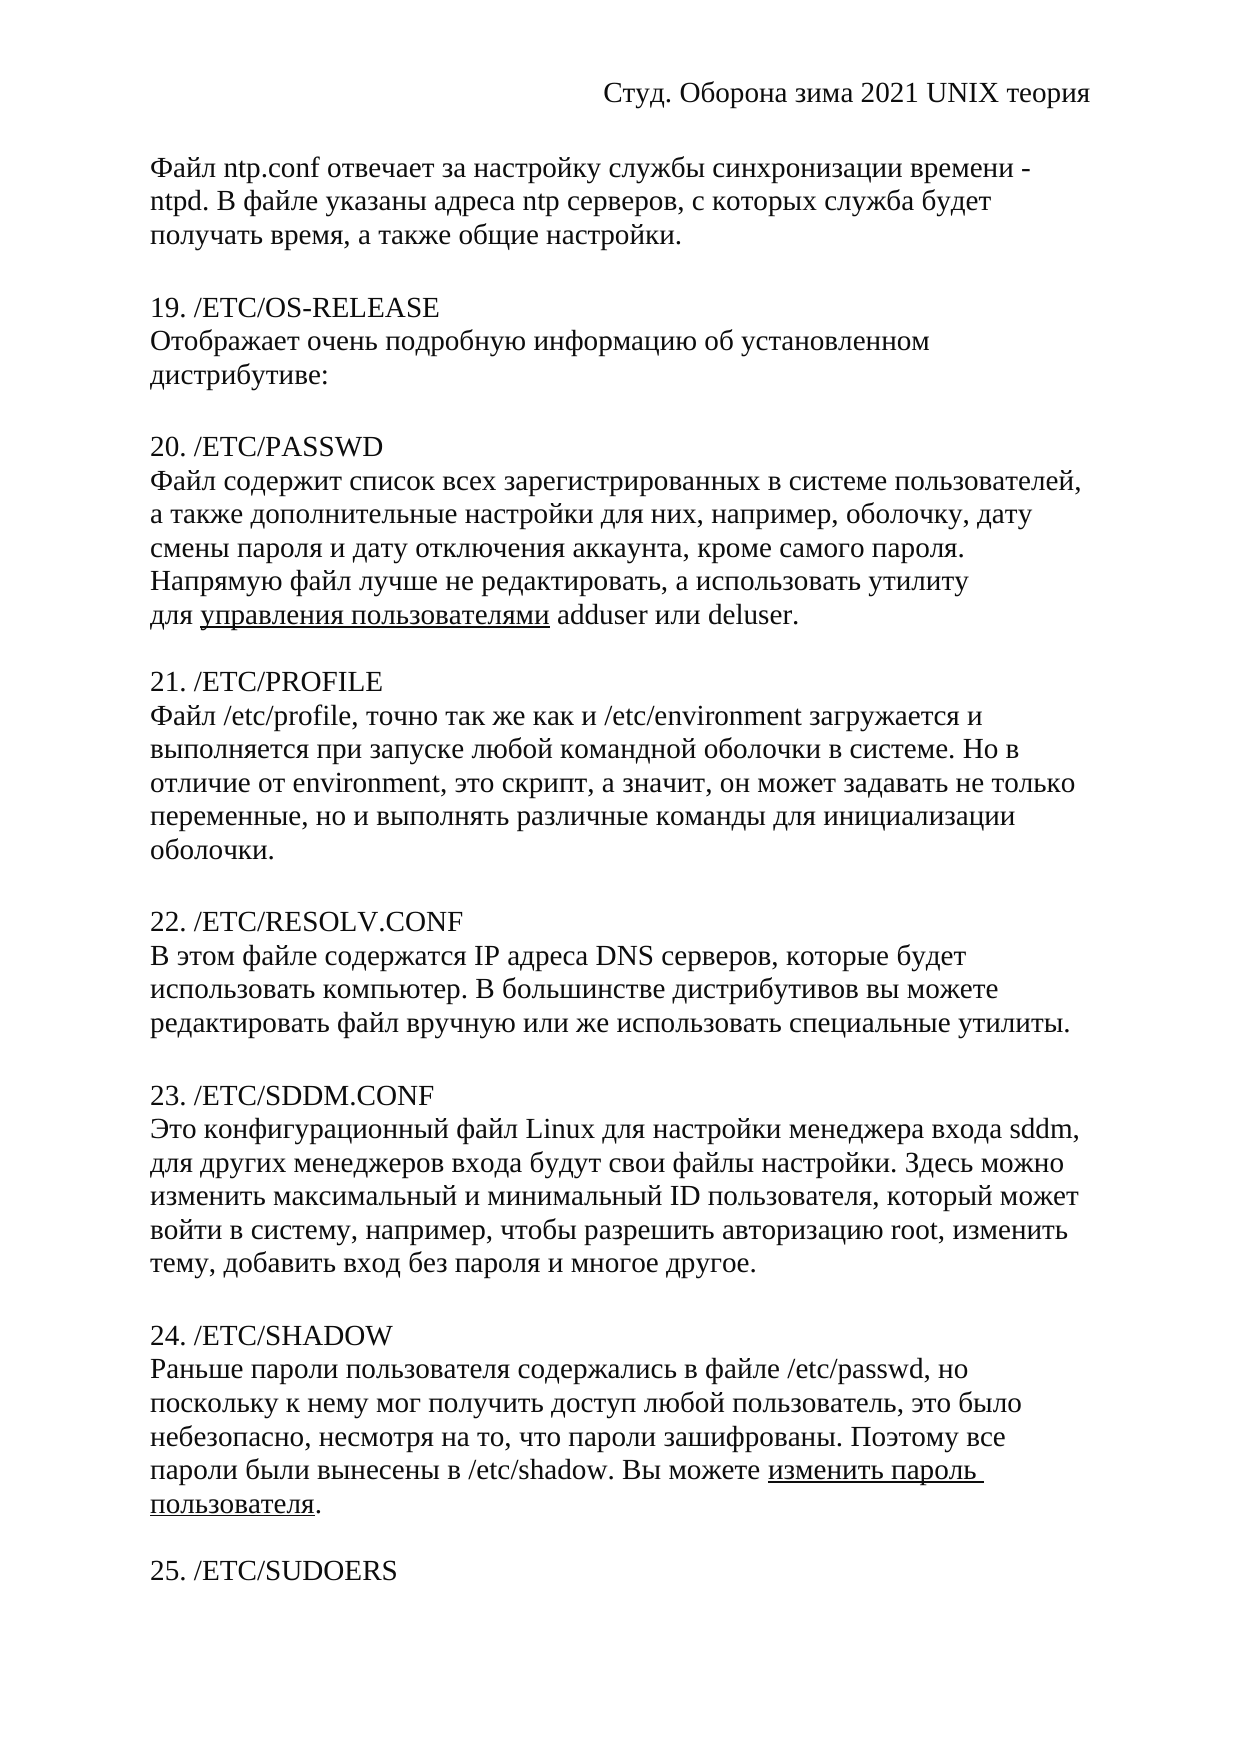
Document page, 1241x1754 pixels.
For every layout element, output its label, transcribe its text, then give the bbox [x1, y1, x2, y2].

text 21. /ETC/PROFILE [150, 664, 1090, 698]
text Файл /etc/profile, точно так же как и /etc/environment загружается и выполняется при запуске любой командной оболочки в системе. Но в отличие от environment, это скрипт, а значит, он может задавать не только переменные, но и выполнять различные команды для инициализации оболочки. [150, 698, 1090, 865]
text 23. /ETC/SDDM.CONF [150, 1078, 1090, 1111]
text Это конфигурационный файл Linux для настройки менеджера входа sddm, для других менеджеров входа будут свои файлы настройки. Здесь можно изменить максимальный и минимальный ID пользователя, который может войти в систему, например, чтобы разрешить авторизацию root, изменить тему, добавить вход без пароля и многое другое. [150, 1111, 1090, 1279]
text В этом файле содержатся IP адреса DNS серверов, которые будет использовать компьютер. В большинстве дистрибутивов вы можете редактировать файл вручную или же использовать специальные утилиты. [150, 938, 1090, 1039]
text 24. /ETC/SHADOW [150, 1318, 1090, 1352]
text Файл содержит список всех зарегистрированных в системе пользователей, а также дополнительные настройки для них, например, оболочку, дату смены пароля и дату отключения аккаунта, кроме самого пароля. Напрямую файл лучше не редактировать, а использовать утилиту для управления пользователями adduser или deluser. [150, 463, 1090, 631]
text Отображает очень подробную информацию об установленном дистрибутиве: [150, 323, 1090, 390]
text 22. /ETC/RESOLV.CONF [150, 904, 1090, 938]
text Раньше пароли пользователя содержались в файле /etc/passwd, но поскольку к нему мог получить доступ любой пользователь, это было небезопасно, несмотря на то, что пароли зашифрованы. Поэтому все пароли были вынесены в /etc/shadow. Вы можете изменить пароль пользователя. [150, 1352, 1090, 1519]
text 20. /ETC/PASSWD [150, 429, 1090, 463]
text 25. /ETC/SUDOERS [150, 1553, 1090, 1586]
text 19. /ETC/OS-RELEASE [150, 290, 1090, 323]
text Файл ntp.conf отвечает за настройку службы синхронизации времени - ntpd. В файле указаны адреса ntp серверов, с которых служба будет получать время, а также общие настройки. [150, 150, 1090, 251]
